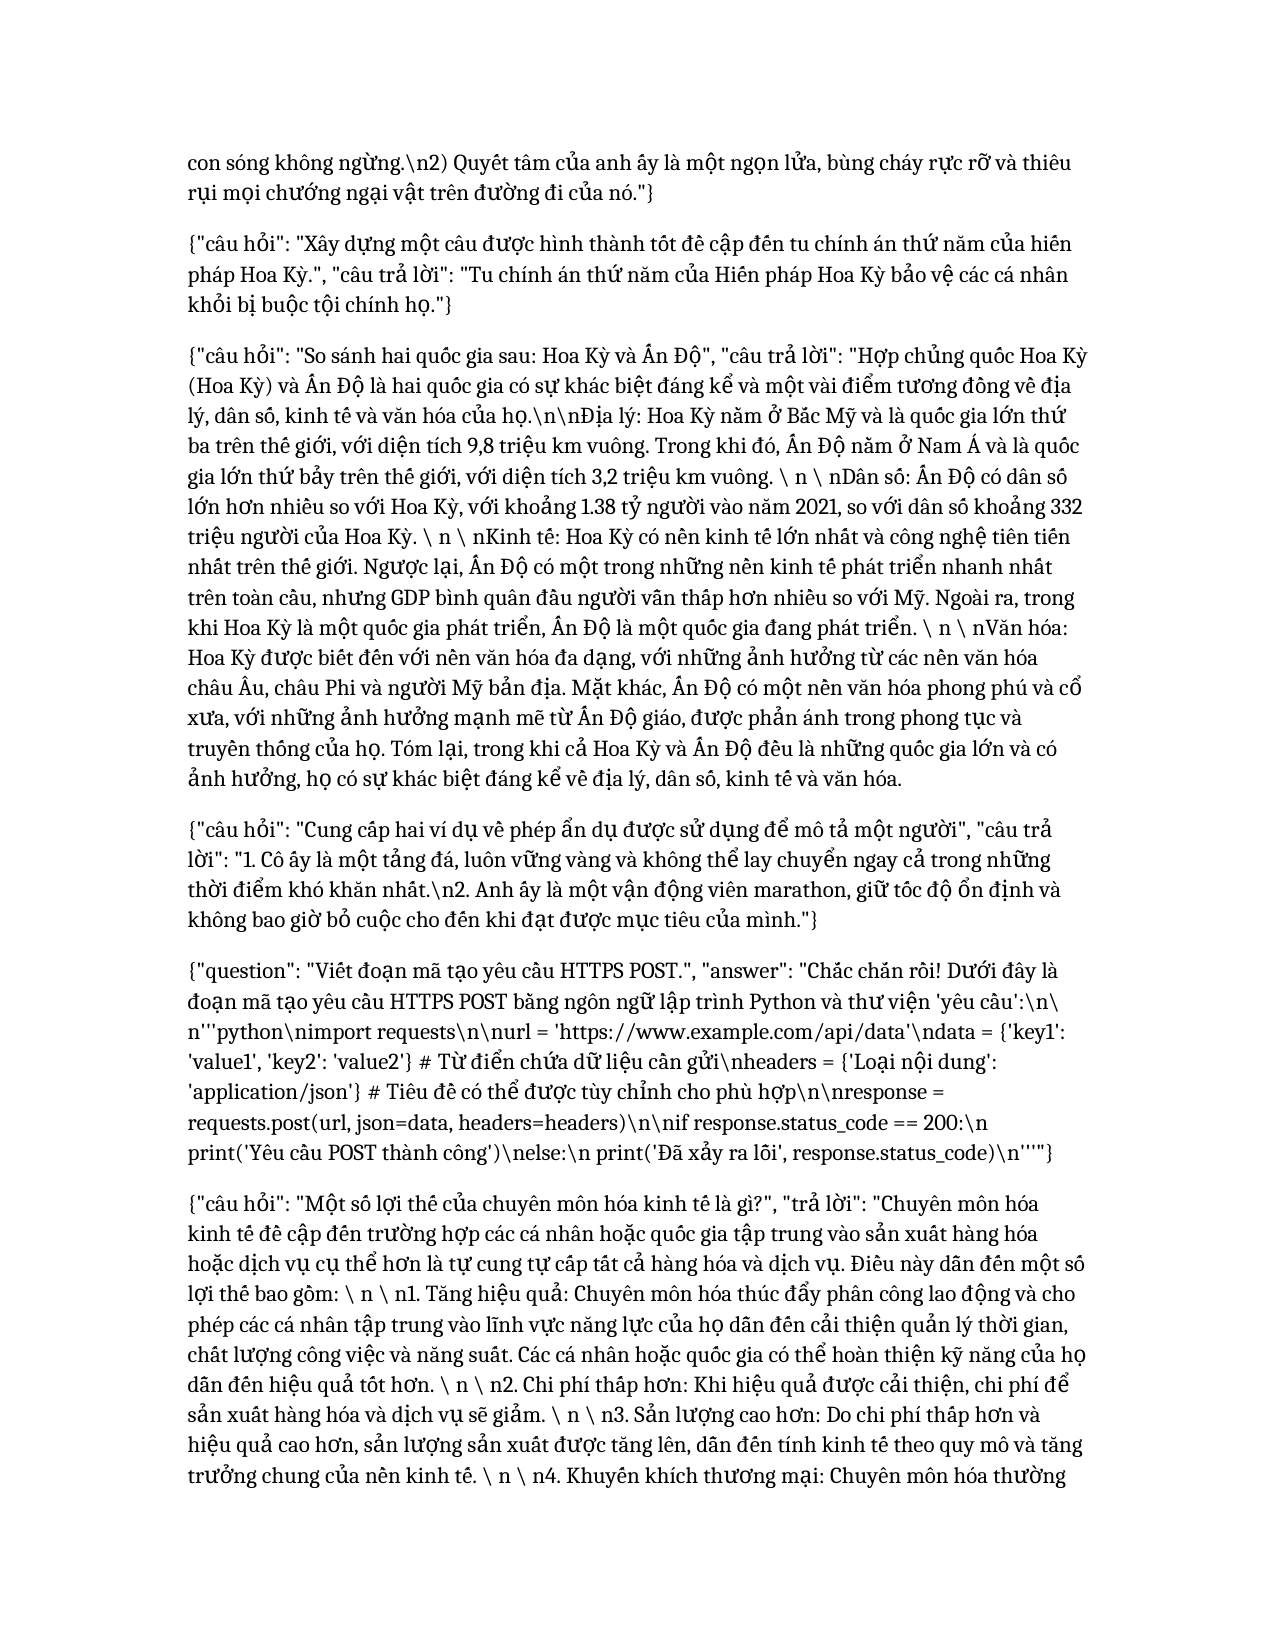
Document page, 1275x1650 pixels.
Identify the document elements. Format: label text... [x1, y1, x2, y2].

text {"câu hỏi": "So sánh hai quốc gia sau: Hoa Kỳ và Ấn Độ", "câu trả lời": "Hợp chủng quốc Hoa Kỳ (Hoa Kỳ) và Ấn Độ là hai quốc gia có sự khác biệt đáng kể và một vài điểm tương đồng về địa lý, dân số, kinh tế và văn hóa của họ.\n\nĐịa lý: Hoa Kỳ nằm ở Bắc Mỹ và là quốc gia lớn thứ ba trên thế giới, với diện tích 9,8 triệu km vuông. Trong khi đó, Ấn Độ nằm ở Nam Á và là quốc gia lớn thứ bảy trên thế giới, với diện tích 3,2 triệu km vuông. \ n \ nDân số: Ấn Độ có dân số lớn hơn nhiều so với Hoa Kỳ, với khoảng 1.38 tỷ người vào năm 2021, so với dân số khoảng 332 triệu người của Hoa Kỳ. \ n \ nKinh tế: Hoa Kỳ có nền kinh tế lớn nhất và công nghệ tiên tiến nhất trên thế giới. Ngược lại, Ấn Độ có một trong những nền kinh tế phát triển nhanh nhất trên toàn cầu, nhưng GDP bình quân đầu người vẫn thấp hơn nhiều so với Mỹ. Ngoài ra, trong khi Hoa Kỳ là một quốc gia phát triển, Ấn Độ là một quốc gia đang phát triển. \ n \ nVăn hóa: Hoa Kỳ được biết đến với nền văn hóa đa dạng, với những ảnh hưởng từ các nền văn hóa châu Âu, châu Phi và người Mỹ bản địa. Mặt khác, Ấn Độ có một nền văn hóa phong phú và cổ xưa, với những ảnh hưởng mạnh mẽ từ Ấn Độ giáo, được phản ánh trong phong tục và truyền thống của họ. Tóm lại, trong khi cả Hoa Kỳ và Ấn Độ đều là những quốc gia lớn và có ảnh hưởng, họ có sự khác biệt đáng kể về địa lý, dân số, kinh tế và văn hóa. [187, 343, 1087, 792]
text {"câu hỏi": "Xây dựng một câu được hình thành tốt đề cập đến tu chính án thứ năm của hiến pháp Hoa Kỳ.", "câu trả lời": "Tu chính án thứ năm của Hiến pháp Hoa Kỳ bảo vệ các cá nhân khỏi bị buộc tội chính họ."} [187, 231, 1087, 318]
text {"question": "Viết đoạn mã tạo yêu cầu HTTPS POST.", "answer": "Chắc chắn rồi! Dưới đây là đoạn mã tạo yêu cầu HTTPS POST bằng ngôn ngữ lập trình Python và thư viện 'yêu cầu':\n\n'''python\nimport requests\n\nurl = 'https://www.example.com/api/data'\ndata = {'key1': 'value1', 'key2': 'value2'} # Từ điển chứa dữ liệu cần gửi\nheaders = {'Loại nội dung': 'application/json'} # Tiêu đề có thể được tùy chỉnh cho phù hợp\n\nresponse = requests.post(url, json=data, headers=headers)\n\nif response.status_code == 200:\n print('Yêu cầu POST thành công')\nelse:\n print('Đã xảy ra lỗi', response.status_code)\n'''"} [187, 958, 1087, 1166]
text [187, 1191, 1087, 1489]
text {"câu hỏi": "Cung cấp hai ví dụ về phép ẩn dụ được sử dụng để mô tả một người", "câu trả lời": "1. Cô ấy là một tảng đá, luôn vững vàng và không thể lay chuyển ngay cả trong những thời điểm khó khăn nhất.\n2. Anh ấy là một vận động viên marathon, giữ tốc độ ổn định và không bao giờ bỏ cuộc cho đến khi đạt được mục tiêu của mình."} [187, 817, 1087, 934]
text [187, 150, 1087, 207]
